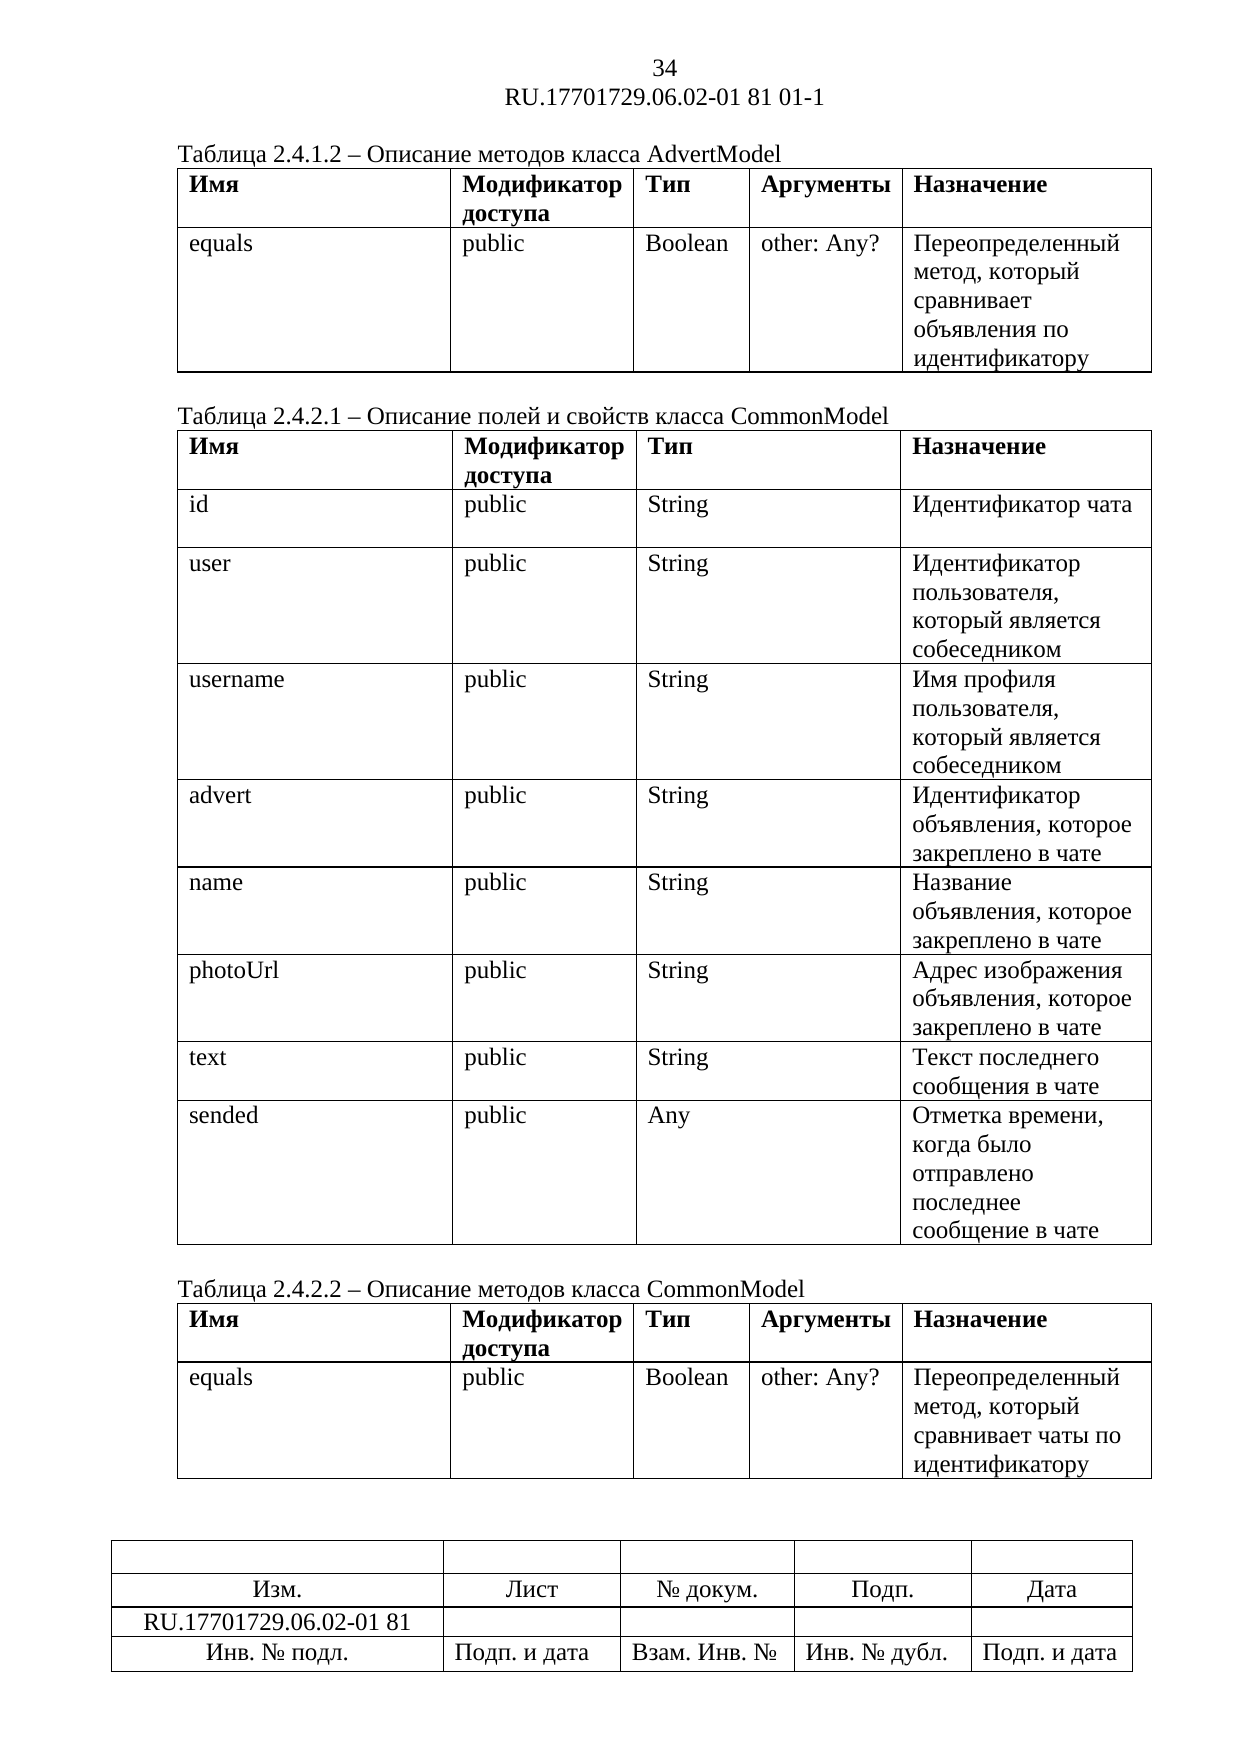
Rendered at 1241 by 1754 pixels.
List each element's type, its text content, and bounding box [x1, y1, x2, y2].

table_cell advert [178, 780, 452, 866]
table_cell public [451, 228, 633, 371]
text Таблица 2.4.2.1 – Описание полей и свойств класса CommonModel [177, 401, 1152, 430]
table_cell Название объявления, которое закреплено в чате [901, 868, 1151, 954]
table_cell other: Any? [750, 1363, 902, 1477]
table_header Назначение [901, 431, 1151, 488]
text Таблица 2.4.1.2 – Описание методов класса AdvertModel [177, 139, 1152, 168]
table_cell public [453, 1042, 636, 1099]
table_cell Текст последнего сообщения в чате [901, 1042, 1151, 1099]
table_header Модификатор доступа [453, 431, 636, 488]
table_cell Идентификатор чата [901, 490, 1151, 547]
table_cell text [178, 1042, 452, 1099]
table_cell public [453, 548, 636, 663]
table_header Аргументы [750, 169, 902, 227]
table_header Тип [634, 169, 749, 227]
table_cell sended [178, 1101, 452, 1244]
table_header Тип [637, 431, 900, 488]
table_cell Переопределенный метод, который сравнивает чаты по идентификатору [903, 1363, 1151, 1477]
table_cell Адрес изображения объявления, которое закреплено в чате [901, 955, 1151, 1041]
table_cell Boolean [634, 228, 749, 371]
table_cell Переопределенный метод, который сравнивает объявления по идентификатору [903, 228, 1151, 371]
table_cell Any [637, 1101, 900, 1244]
table_cell user [178, 548, 452, 663]
table_cell String [637, 1042, 900, 1099]
table_cell Идентификатор пользователя, который является собеседником [901, 548, 1151, 663]
table_cell public [453, 955, 636, 1041]
table_cell Отметка времени, когда было отправлено последнее сообщение в чате [901, 1101, 1151, 1244]
table_cell equals [178, 1363, 450, 1477]
table_cell String [637, 548, 900, 663]
table_header Имя [178, 169, 450, 227]
table_header Модификатор доступа [451, 1304, 633, 1361]
text Таблица 2.4.2.2 – Описание методов класса CommonModel [177, 1274, 1152, 1303]
table_cell public [451, 1363, 633, 1477]
table_cell public [453, 1101, 636, 1244]
table_cell String [637, 664, 900, 779]
table_cell id [178, 490, 452, 547]
table_cell String [637, 955, 900, 1041]
table_cell String [637, 490, 900, 547]
table_cell String [637, 780, 900, 866]
table_cell equals [178, 228, 450, 371]
table_cell public [453, 780, 636, 866]
table_cell Имя профиля пользователя, который является собеседником [901, 664, 1151, 779]
table_cell Идентификатор объявления, которое закреплено в чате [901, 780, 1151, 866]
table_cell public [453, 664, 636, 779]
table_header Аргументы [750, 1304, 902, 1361]
table_cell public [453, 490, 636, 547]
table_cell username [178, 664, 452, 779]
table_header Тип [634, 1304, 749, 1361]
table_header Имя [178, 431, 452, 488]
table_cell String [637, 868, 900, 954]
table_header Имя [178, 1304, 450, 1361]
table_header Модификатор доступа [451, 169, 633, 227]
table_cell public [453, 868, 636, 954]
table_cell photoUrl [178, 955, 452, 1041]
table_cell Boolean [634, 1363, 749, 1477]
table_header Назначение [903, 169, 1151, 227]
table_cell name [178, 868, 452, 954]
table_cell other: Any? [750, 228, 902, 371]
table_header Назначение [903, 1304, 1151, 1361]
